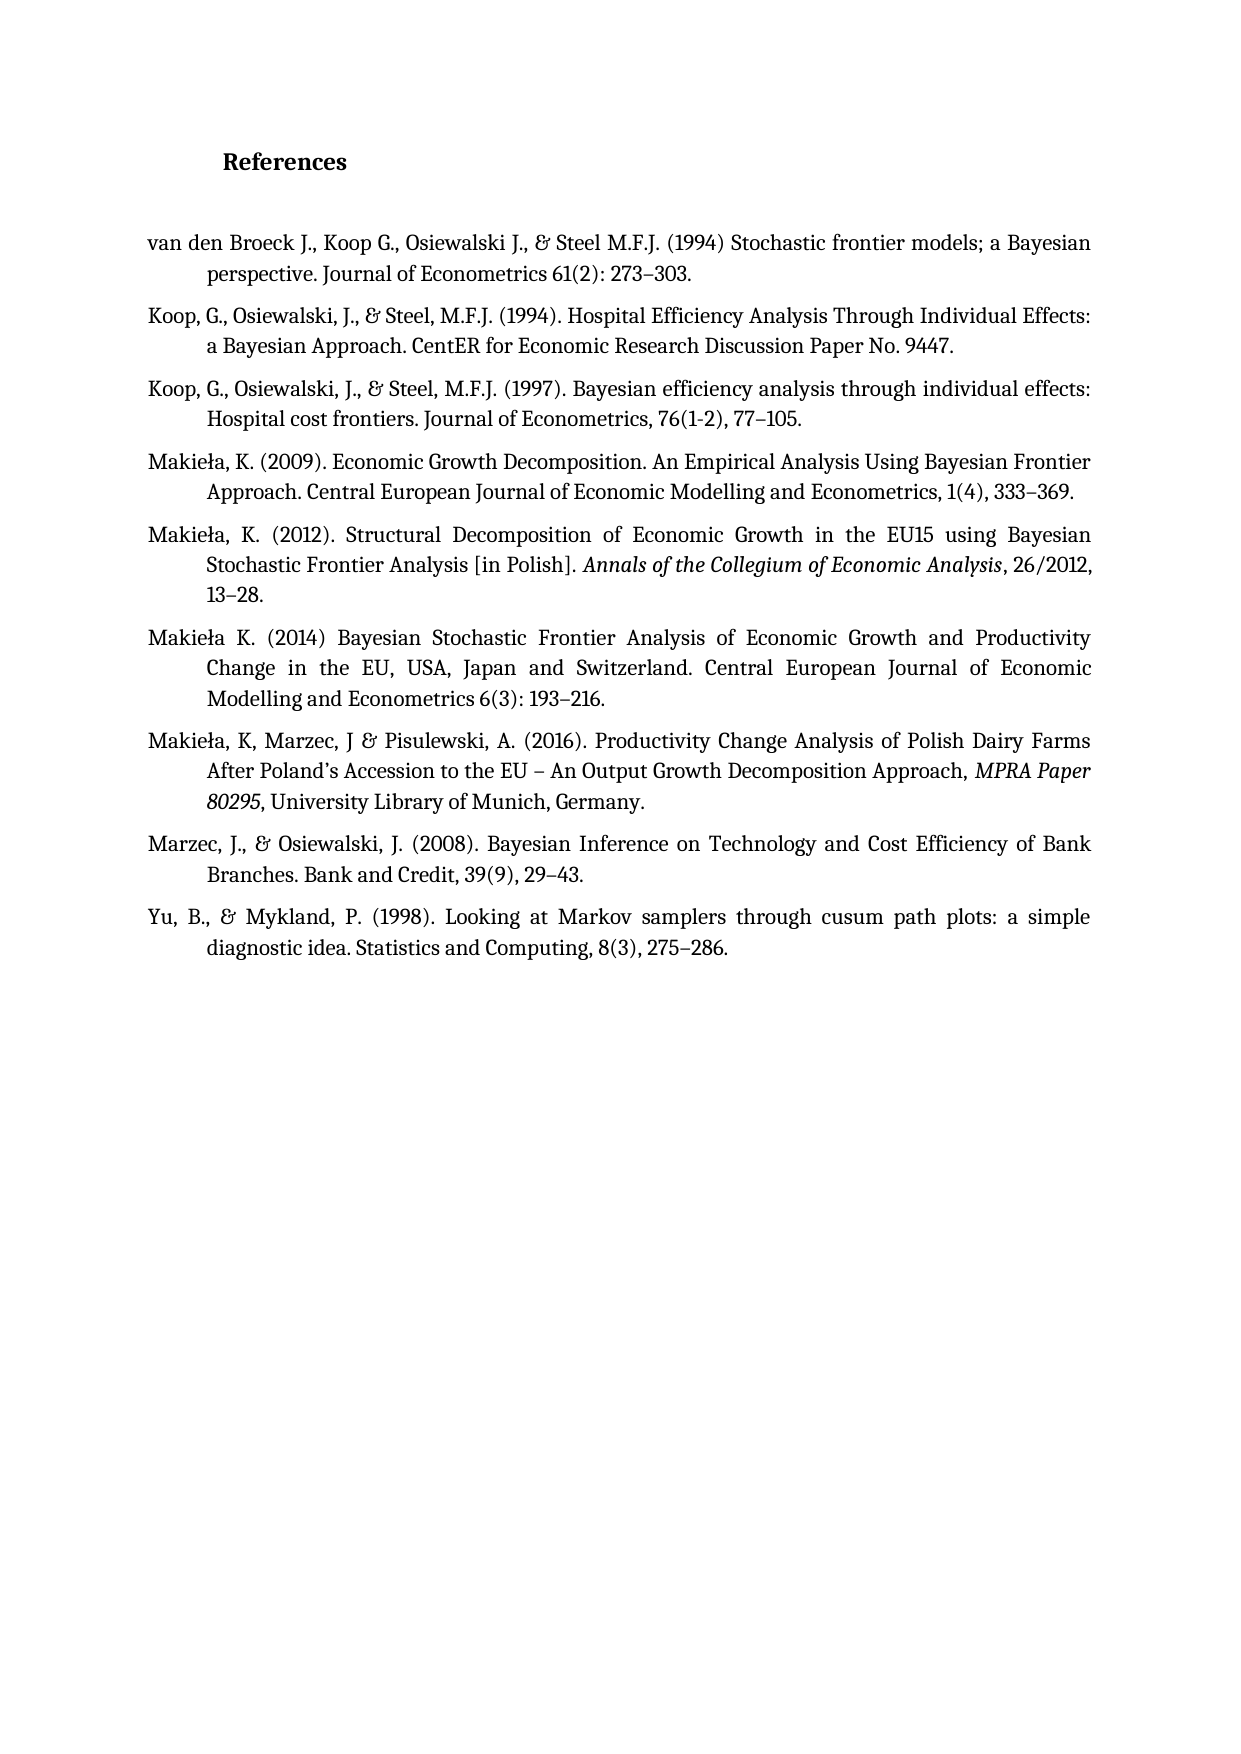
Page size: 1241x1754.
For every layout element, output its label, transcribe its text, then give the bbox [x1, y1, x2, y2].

text Koop, G., Osiewalski, J., & Steel, M.F.J. (1994). Hospital Efficiency Analysis Through Individual Effects: a Bayesian Approach. CentER for Economic Research Discussion Paper No. 9447. [148, 303, 1093, 360]
text Marzec, J., & Osiewalski, J. (2008). Bayesian Inference on Technology and Cost Efficiency of Bank Branches. Bank and Credit, 39(9), 29–43. [148, 831, 1093, 888]
text Makieła, K. (2009). Economic Growth Decomposition. An Empirical Analysis Using Bayesian Frontier Approach. Central European Journal of Economic Modelling and Econometrics, 1(4), 333–369. [148, 449, 1093, 506]
text Makieła K. (2014) Bayesian Stochastic Frontier Analysis of Economic Growth and Productivity Change in the EU, USA, Japan and Switzerland. Central European Journal of Economic Modelling and Econometrics 6(3): 193–216. [148, 625, 1093, 712]
text van den Broeck J., Koop G., Osiewalski J., & Steel M.F.J. (1994) Stochastic frontier models; a Bayesian perspective. Journal of Econometrics 61(2): 273–303. [148, 230, 1093, 287]
text Koop, G., Osiewalski, J., & Steel, M.F.J. (1997). Bayesian efficiency analysis through individual effects: Hospital cost frontiers. Journal of Econometrics, 76(1-2), 77–105. [148, 376, 1093, 433]
subtitle References [223, 148, 1093, 176]
text Makieła, K, Marzec, J & Pisulewski, A. (2016). Productivity Change Analysis of Polish Dairy Farms After Poland’s Accession to the EU – An Output Growth Decomposition Approach, MPRA Paper 80295, University Library of Munich, Germany. [148, 728, 1093, 815]
text Yu, B., & Mykland, P. (1998). Looking at Markov samplers through cusum path plots: a simple diagnostic idea. Statistics and Computing, 8(3), 275–286. [148, 904, 1093, 961]
text Makieła, K. (2012). Structural Decomposition of Economic Growth in the EU15 using Bayesian Stochastic Frontier Analysis [in Polish]. Annals of the Collegium of Economic Analysis, 26/2012, 13–28. [148, 522, 1093, 609]
